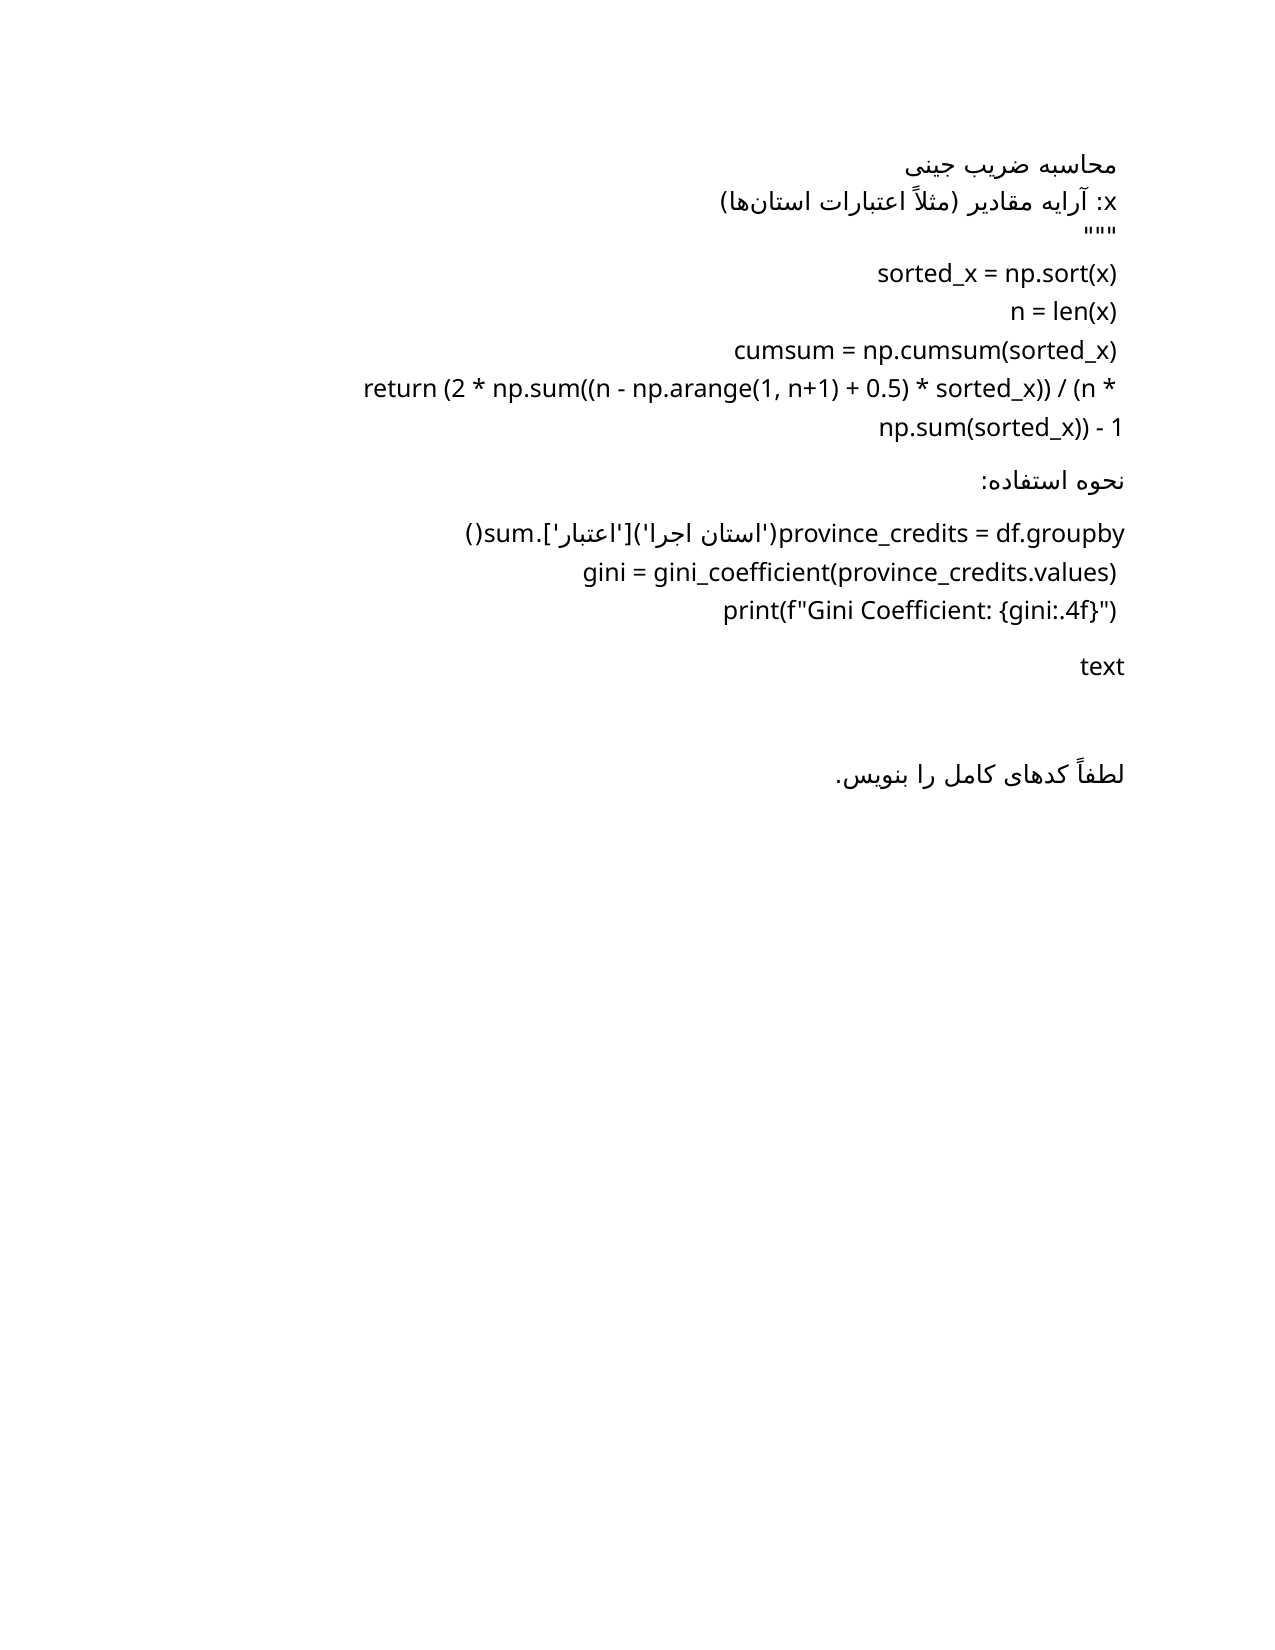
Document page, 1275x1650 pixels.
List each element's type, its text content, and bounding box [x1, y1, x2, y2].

text text [150, 649, 1125, 683]
text نحوه استفاده: [150, 466, 1125, 495]
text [150, 150, 1125, 444]
text لطفاً کدهای کامل را بنویس. [150, 760, 1125, 789]
text province_credits = df.groupby('استان اجرا')['اعتبار'].sum() gini = gini_coefficient(province_credits.values) print(f"Gini Coefficient: {gini:.4f}") [150, 516, 1125, 627]
